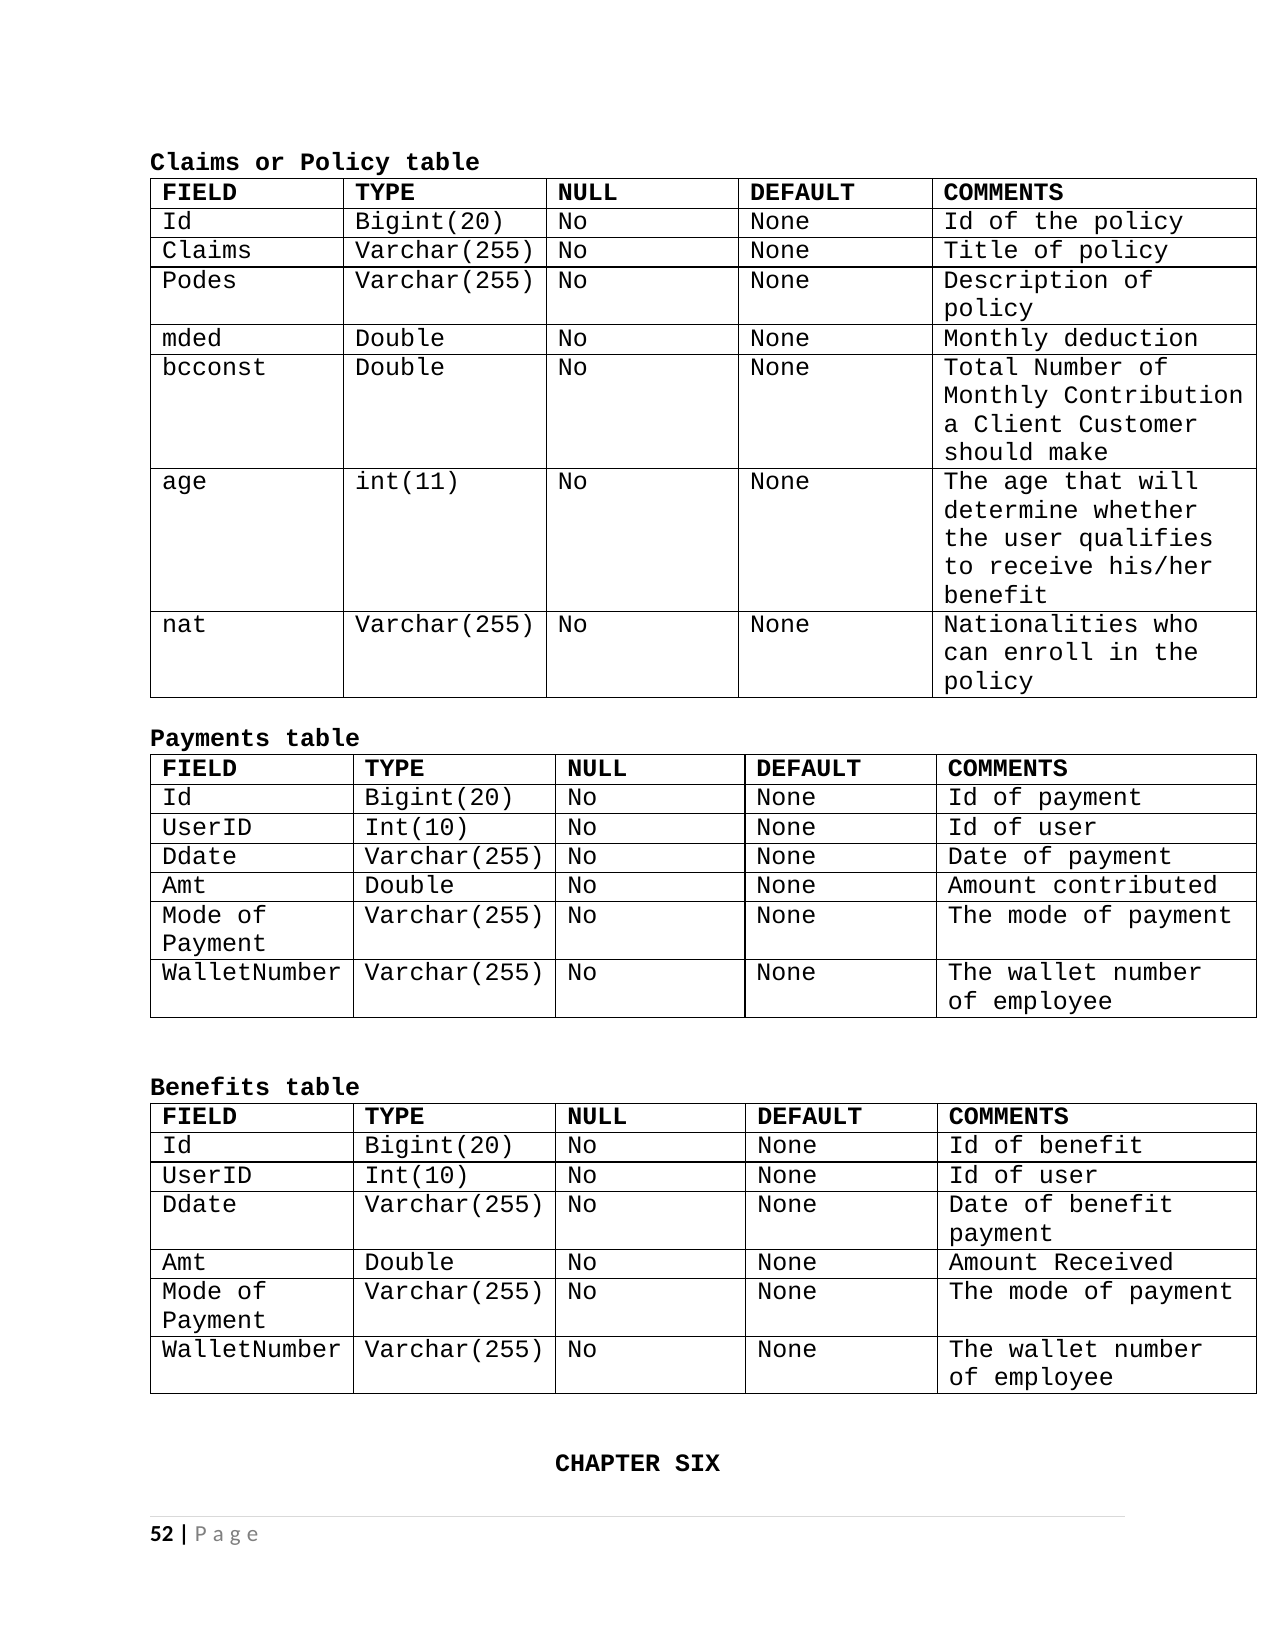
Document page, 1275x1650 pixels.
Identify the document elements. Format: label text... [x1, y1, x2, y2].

table_cell The wallet number of employee [938, 1337, 1256, 1393]
table_header TYPE [354, 755, 555, 784]
table_cell Id of user [938, 1163, 1256, 1191]
table_header DEFAULT [746, 755, 936, 784]
table_cell No [556, 1163, 745, 1191]
table_cell Ddate [151, 1192, 353, 1248]
text Claims or Policy table [150, 150, 1125, 178]
table_cell None [746, 1337, 937, 1393]
table_cell No [556, 1337, 745, 1393]
table_cell Date of benefit payment [938, 1192, 1256, 1248]
table_cell Id of payment [937, 785, 1256, 813]
table_cell nat [151, 612, 343, 697]
table_cell int(11) [344, 469, 546, 611]
table_cell Id of the policy [933, 209, 1256, 237]
table_cell Bigint(20) [354, 1133, 555, 1161]
table_cell UserID [151, 1163, 353, 1191]
table_cell Varchar(255) [344, 268, 546, 324]
table_cell Bigint(20) [354, 785, 555, 813]
table_cell Id [151, 1133, 353, 1161]
table_cell None [746, 1192, 937, 1248]
table_cell No [547, 612, 738, 697]
table_cell Mode of Payment [151, 902, 353, 959]
table_cell Id of benefit [938, 1133, 1256, 1161]
table_header DEFAULT [739, 179, 932, 208]
table_header NULL [556, 1104, 745, 1132]
table_cell Varchar(255) [354, 844, 555, 872]
table_cell Varchar(255) [344, 238, 546, 266]
table_cell Amount Received [938, 1250, 1256, 1278]
table_cell None [739, 209, 932, 237]
table_cell Int(10) [354, 814, 555, 842]
table_cell None [746, 844, 936, 872]
table_cell Varchar(255) [354, 902, 555, 959]
table_cell Title of policy [933, 238, 1256, 266]
table_cell No [547, 238, 738, 266]
table_header NULL [556, 755, 744, 784]
table_cell No [556, 1133, 745, 1161]
table_cell None [746, 1133, 937, 1161]
table_cell Description of policy [933, 268, 1256, 324]
table_cell Nationalities who can enroll in the policy [933, 612, 1256, 697]
table_cell Double [344, 355, 546, 468]
table_cell No [556, 1192, 745, 1248]
table_cell None [746, 960, 936, 1017]
text Benefits table [150, 1074, 1125, 1103]
text Payments table [150, 726, 1125, 754]
table_cell None [739, 612, 932, 697]
table_cell Bigint(20) [344, 209, 546, 237]
table_cell None [739, 469, 932, 611]
table_header TYPE [354, 1104, 555, 1132]
table_cell Amt [151, 1250, 353, 1278]
table_cell The wallet number of employee [937, 960, 1256, 1017]
table_header FIELD [151, 179, 343, 208]
table_cell Varchar(255) [354, 1337, 555, 1393]
table_cell Id [151, 209, 343, 237]
table_cell Amt [151, 873, 353, 901]
table_cell Date of payment [937, 844, 1256, 872]
table_cell No [556, 844, 744, 872]
table_cell No [547, 325, 738, 353]
table_cell No [556, 1279, 745, 1336]
table_cell The mode of payment [938, 1279, 1256, 1336]
table_header TYPE [344, 179, 546, 208]
table_cell Amount contributed [937, 873, 1256, 901]
table_cell Podes [151, 268, 343, 324]
table_header NULL [547, 179, 738, 208]
table_cell Mode of Payment [151, 1279, 353, 1336]
table_cell Id [151, 785, 353, 813]
table_cell No [547, 355, 738, 468]
table_header COMMENTS [933, 179, 1256, 208]
table_cell The age that will determine whether the user qualifies to receive his/her benefit [933, 469, 1256, 611]
table_header DEFAULT [746, 1104, 937, 1132]
table_cell None [746, 1163, 937, 1191]
table_cell No [547, 469, 738, 611]
table_cell None [739, 238, 932, 266]
table_cell No [556, 902, 744, 959]
table_cell Varchar(255) [354, 960, 555, 1017]
table_cell No [556, 873, 744, 901]
table_header COMMENTS [938, 1104, 1256, 1132]
table_cell Int(10) [354, 1163, 555, 1191]
table_header FIELD [151, 1104, 353, 1132]
table_cell bcconst [151, 355, 343, 468]
table_cell Id of user [937, 814, 1256, 842]
table_cell Monthly deduction [933, 325, 1256, 353]
table_cell No [556, 785, 744, 813]
table_cell Double [344, 325, 546, 353]
text CHAPTER SIX [150, 1451, 1125, 1479]
table_cell Total Number of Monthly Contribution a Client Customer should make [933, 355, 1256, 468]
table_cell age [151, 469, 343, 611]
table_cell Varchar(255) [354, 1192, 555, 1248]
table_cell No [556, 1250, 745, 1278]
table_cell No [547, 209, 738, 237]
table_cell Ddate [151, 844, 353, 872]
table_cell UserID [151, 814, 353, 842]
table_cell Claims [151, 238, 343, 266]
table_cell None [746, 902, 936, 959]
table_cell The mode of payment [937, 902, 1256, 959]
table_cell No [556, 960, 744, 1017]
table_cell Varchar(255) [344, 612, 546, 697]
table_cell mded [151, 325, 343, 353]
table_cell None [746, 1250, 937, 1278]
table_cell No [547, 268, 738, 324]
table_header COMMENTS [937, 755, 1256, 784]
table_cell None [746, 1279, 937, 1336]
table_cell Double [354, 1250, 555, 1278]
table_cell Varchar(255) [354, 1279, 555, 1336]
table_cell None [746, 873, 936, 901]
table_cell Double [354, 873, 555, 901]
table_cell WalletNumber [151, 1337, 353, 1393]
table_cell None [739, 325, 932, 353]
table_header FIELD [151, 755, 353, 784]
table_cell None [739, 355, 932, 468]
table_cell No [556, 814, 744, 842]
table_cell None [739, 268, 932, 324]
table_cell None [746, 814, 936, 842]
table_cell None [746, 785, 936, 813]
table_cell WalletNumber [151, 960, 353, 1017]
